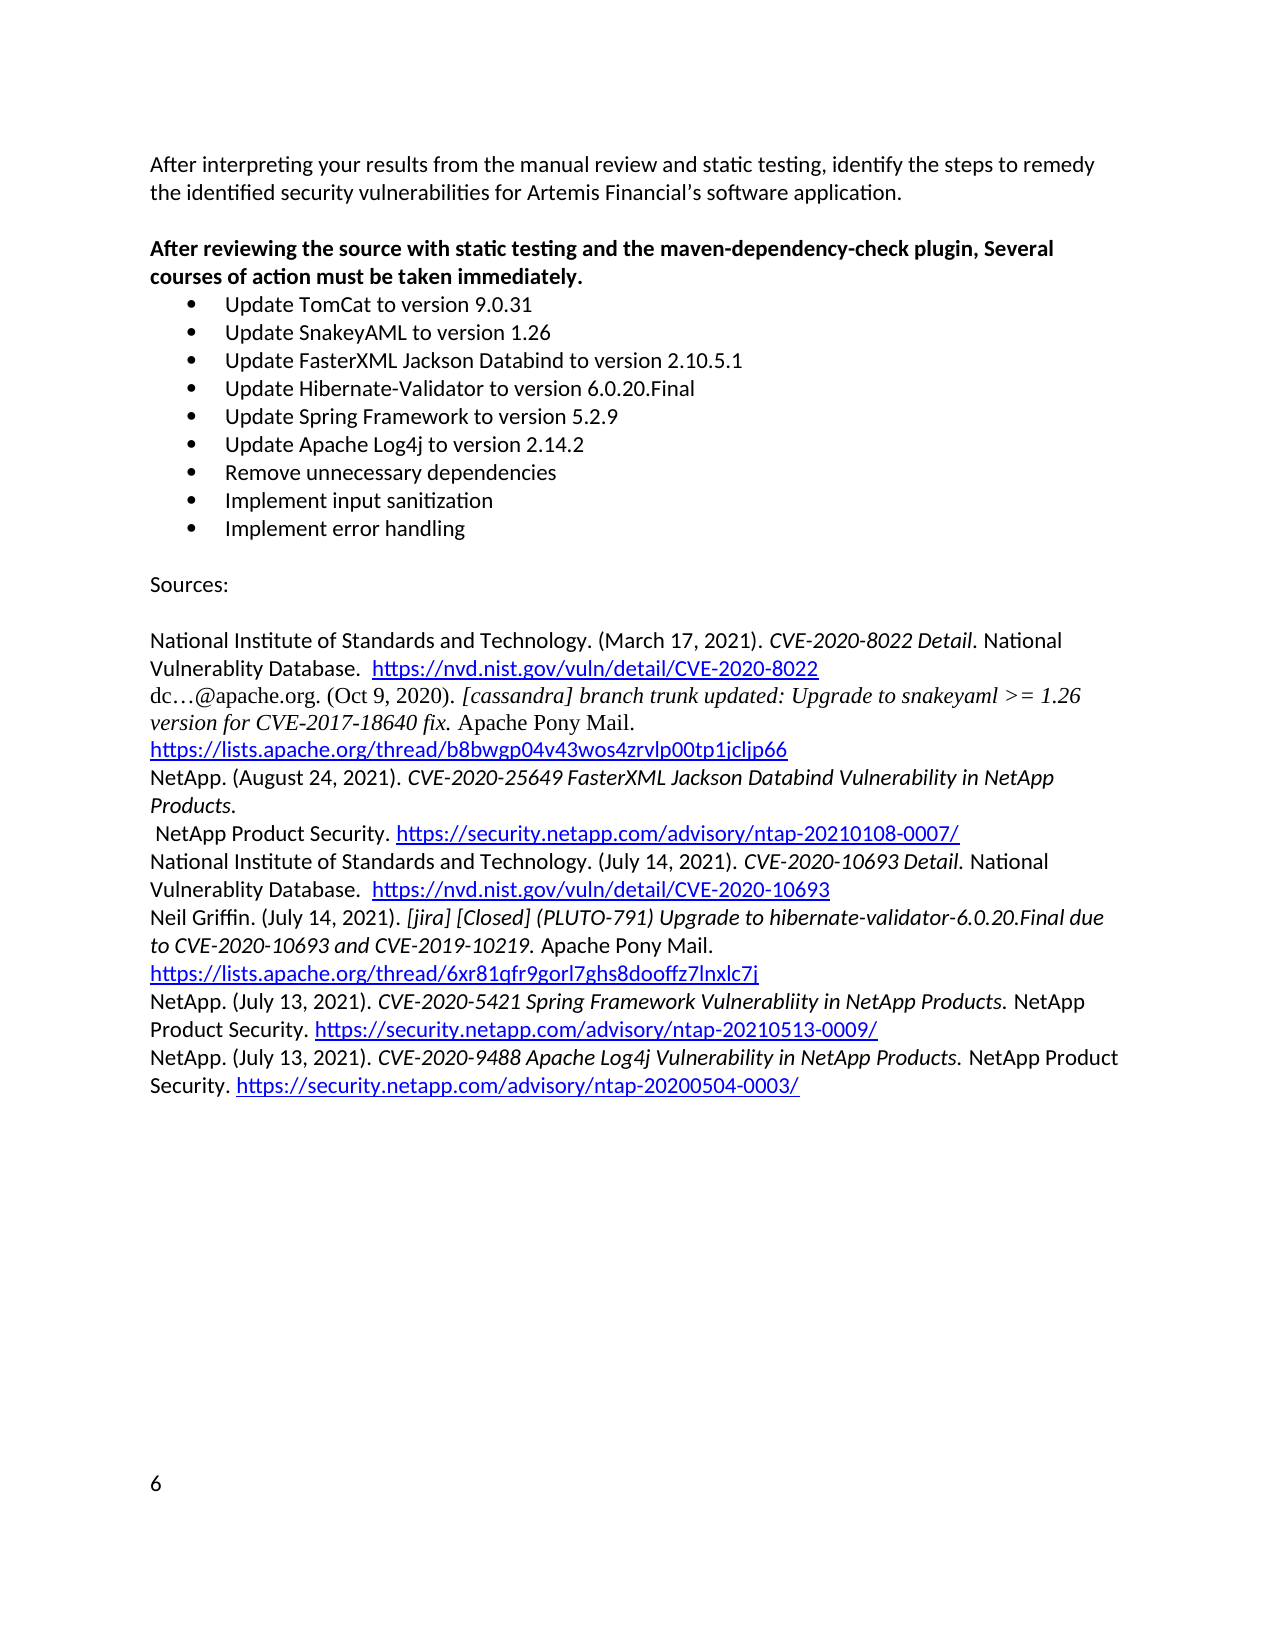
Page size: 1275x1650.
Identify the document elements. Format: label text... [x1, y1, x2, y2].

list Update FasterXML Jackson Databind to version 2.10.5.1 [187, 346, 1125, 374]
text Sources: [150, 570, 1125, 598]
list Update Spring Framework to version 5.2.9 [187, 402, 1125, 430]
text National Institute of Standards and Technology. (March 17, 2021). CVE-2020-8022 Detail. National Vulnerablity Database. https://nvd.nist.gov/vuln/detail/CVE-2020-8022 [150, 626, 1125, 682]
text After reviewing the source with static testing and the maven-dependency-check plugin, Several courses of action must be taken immediately. [150, 234, 1125, 290]
text NetApp. (July 13, 2021). CVE-2020-9488 Apache Log4j Vulnerability in NetApp Products. NetApp Product Security. https://security.netapp.com/advisory/ntap-20200504-0003/ [150, 1043, 1125, 1099]
text NetApp. (August 24, 2021). CVE-2020-25649 FasterXML Jackson Databind Vulnerability in NetApp Products. [150, 763, 1125, 819]
list Update SnakeyAML to version 1.26 [187, 318, 1125, 346]
list Implement input sanitization [187, 486, 1125, 514]
list Update Apache Log4j to version 2.14.2 [187, 430, 1125, 458]
list Update TomCat to version 9.0.31 [187, 290, 1125, 318]
list Update Hibernate-Validator to version 6.0.20.Final [187, 374, 1125, 402]
text Neil Griffin. (July 14, 2021). [jira] [Closed] (PLUTO-791) Upgrade to hibernate-validator-6.0.20.Final due to CVE-2020-10693 and CVE-2019-10219. Apache Pony Mail. https://lists.apache.org/thread/6xr81qfr9gorl7ghs8dooffz7lnxlc7j [150, 903, 1125, 987]
text NetApp Product Security. https://security.netapp.com/advisory/ntap-20210108-0007/ [150, 819, 1125, 847]
text NetApp. (July 13, 2021). CVE-2020-5421 Spring Framework Vulnerabliity in NetApp Products. NetApp Product Security. https://security.netapp.com/advisory/ntap-20210513-0009/ [150, 987, 1125, 1043]
text dc…@apache.org. (Oct 9, 2020). [cassandra] branch trunk updated: Upgrade to snakeyaml >= 1.26 version for CVE-2017-18640 fix. Apache Pony Mail. https://lists.apache.org/thread/b8bwgp04v43wos4zrvlp00tp1jcljp66 [150, 682, 1125, 763]
text After interpreting your results from the manual review and static testing, identify the steps to remedy the identified security vulnerabilities for Artemis Financial’s software application. [150, 150, 1125, 206]
list Implement error handling [187, 514, 1125, 542]
text National Institute of Standards and Technology. (July 14, 2021). CVE-2020-10693 Detail. National Vulnerablity Database. https://nvd.nist.gov/vuln/detail/CVE-2020-10693 [150, 847, 1125, 903]
list Remove unnecessary dependencies [187, 458, 1125, 486]
